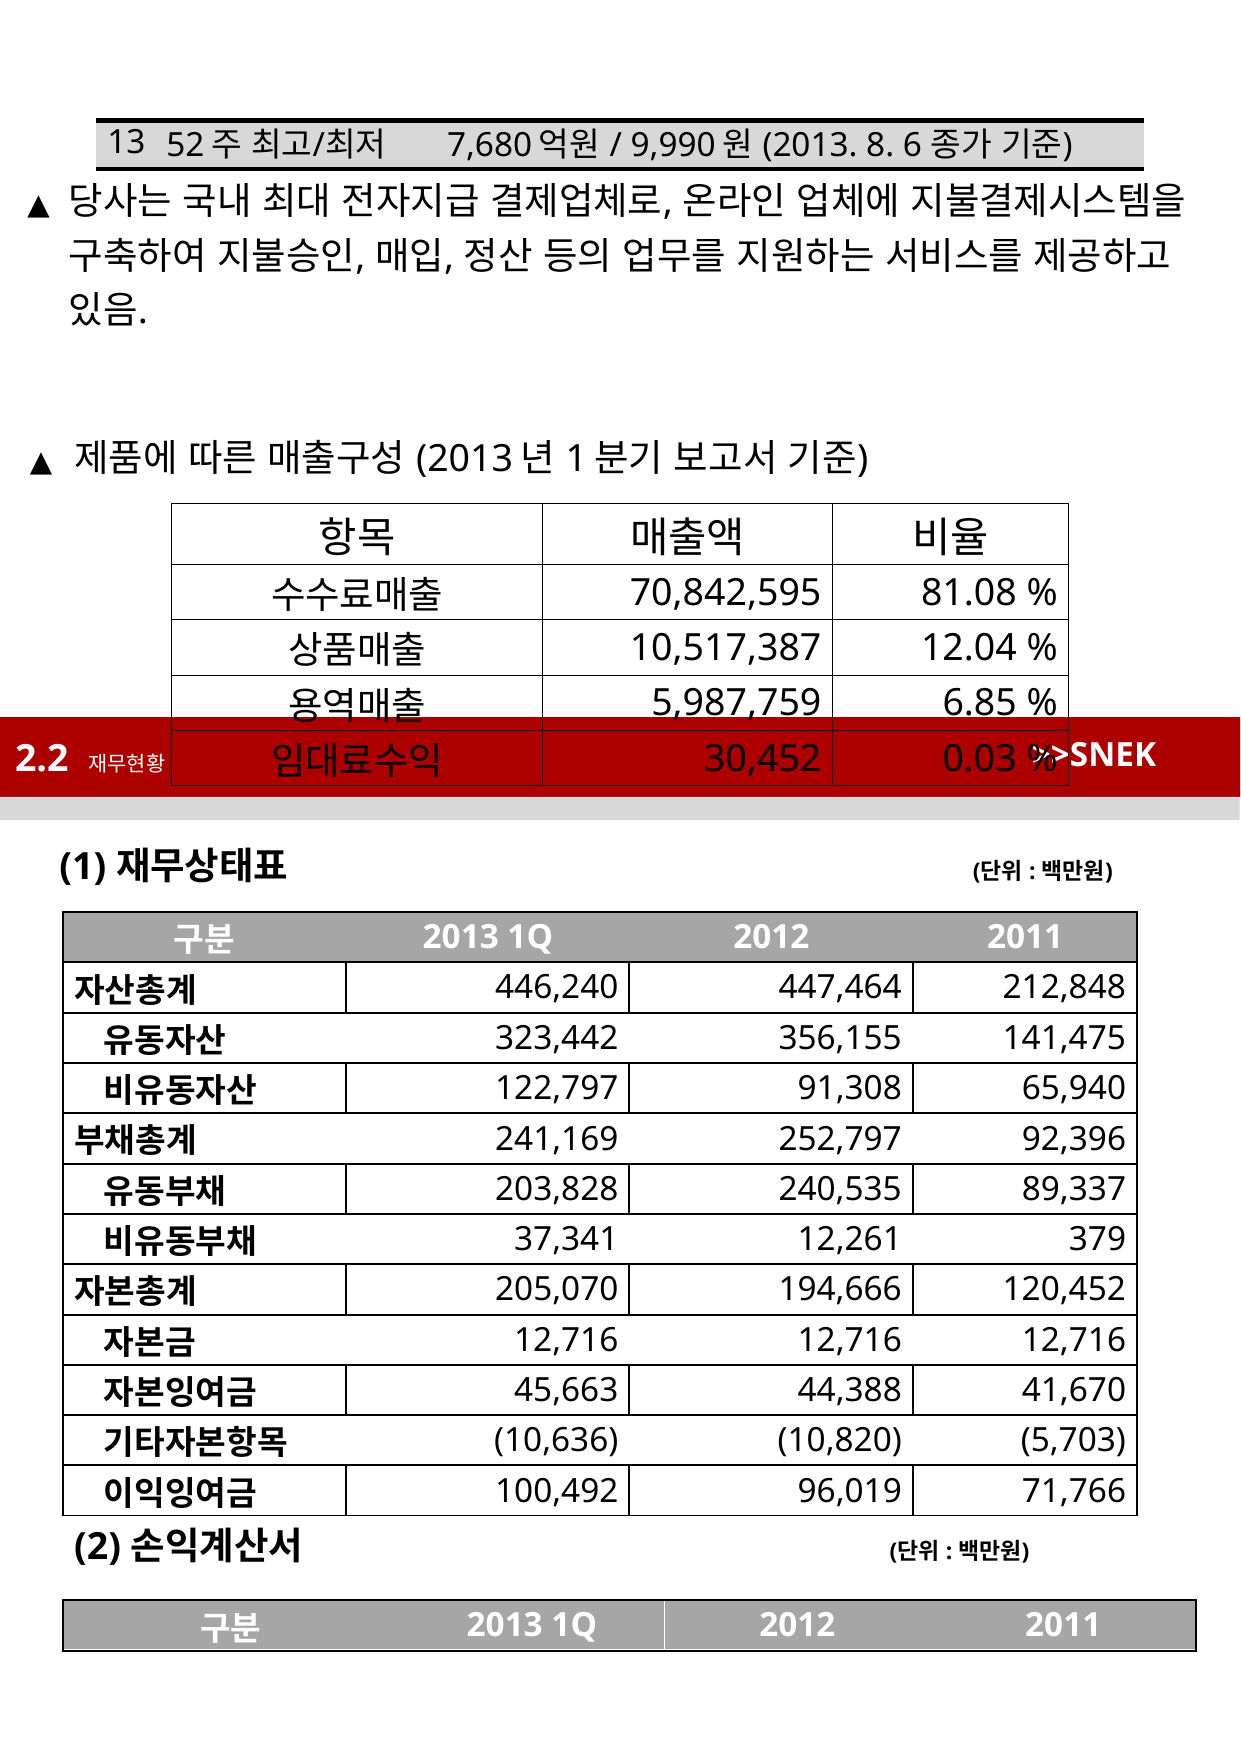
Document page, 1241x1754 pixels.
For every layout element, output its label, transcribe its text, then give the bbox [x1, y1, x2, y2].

table_cell 0.03 % [833, 731, 1068, 785]
table_cell 이익잉여금 [64, 1466, 345, 1515]
table_cell 비유동자산 [64, 1064, 345, 1112]
table_header 2011 [913, 913, 1136, 961]
table_cell 65,940 [914, 1064, 1136, 1112]
table_cell 212,848 [914, 963, 1136, 1012]
table_cell 12,716 [346, 1316, 629, 1364]
table_cell 120,452 [914, 1265, 1136, 1313]
table_cell 12,716 [629, 1316, 913, 1364]
list 제품에 따른 매출구성 (2013년 1분기 보고서 기준) [29, 427, 1196, 482]
table_cell 37,341 [346, 1215, 629, 1263]
table_cell 12,716 [913, 1316, 1136, 1364]
table_cell 71,766 [914, 1466, 1136, 1515]
table_cell 비유동부채 [64, 1215, 346, 1263]
table_cell 기타자본항목 [64, 1416, 346, 1464]
text (2) 손익계산서 (단위 : 백만원) [74, 1516, 1196, 1570]
table_cell 용역매출 [172, 676, 542, 730]
table_cell 70,842,595 [543, 565, 832, 619]
table_cell 12,261 [629, 1215, 913, 1263]
table_cell 205,070 [347, 1265, 628, 1313]
table_header 매출액 [543, 504, 832, 564]
table_cell 유동부채 [64, 1165, 345, 1213]
table_cell 30,452 [543, 731, 832, 785]
table_cell 13 [96, 123, 155, 167]
table_cell 241,169 [346, 1114, 629, 1162]
table_cell 부채총계 [64, 1114, 346, 1162]
table_cell (10,636) [346, 1416, 629, 1464]
table_cell 100,492 [347, 1466, 628, 1515]
table_cell 356,155 [629, 1014, 913, 1062]
table_cell 81.08 % [833, 565, 1068, 619]
table_cell 89,337 [914, 1165, 1136, 1213]
table_cell 10,517,387 [543, 620, 832, 675]
table_header 2012 [629, 913, 913, 961]
table_header 2011 [930, 1601, 1195, 1649]
table_cell 자산총계 [64, 963, 345, 1012]
table_cell (5,703) [913, 1416, 1136, 1464]
table_cell 252,797 [629, 1114, 913, 1162]
table_header 구분 [64, 913, 346, 961]
table_cell 45,663 [347, 1366, 628, 1414]
table_cell 유동자산 [64, 1014, 346, 1062]
table_cell 323,442 [346, 1014, 629, 1062]
table_cell 6.85 % [833, 676, 1068, 730]
table_cell 상품매출 [172, 620, 542, 675]
table_cell 자본총계 [64, 1265, 345, 1313]
table_cell 194,666 [630, 1265, 912, 1313]
table_cell 41,670 [914, 1366, 1136, 1414]
table_cell 141,475 [913, 1014, 1136, 1062]
table_cell 52주 최고/최저 [155, 123, 436, 167]
table_cell 446,240 [347, 963, 628, 1012]
list 당사는 국내 최대 전자지급 결제업체로, 온라인 업체에 지불결제시스템을 구축하여 지불승인, 매입, 정산 등의 업무를 지원하는 서비스를 제공하고 있음. [27, 171, 1196, 335]
table_header 2013 1Q [346, 913, 629, 961]
table_cell 5,987,759 [543, 676, 832, 730]
table_cell 96,019 [630, 1466, 912, 1515]
table_header 항목 [172, 504, 542, 564]
table_cell 44,388 [630, 1366, 912, 1414]
table_header 2012 [665, 1601, 930, 1649]
table_cell 379 [913, 1215, 1136, 1263]
table_cell 240,535 [630, 1165, 912, 1213]
table_header 구분 [64, 1601, 399, 1649]
text (1) 재무상태표 (단위 : 백만원) [59, 836, 1196, 890]
table_cell 447,464 [630, 963, 912, 1012]
table_cell (10,820) [629, 1416, 913, 1464]
table_header 비율 [833, 504, 1068, 564]
table_cell 12.04 % [833, 620, 1068, 675]
table_cell 임대료수익 [172, 731, 542, 785]
table_cell 203,828 [347, 1165, 628, 1213]
table_cell 자본금 [64, 1316, 346, 1364]
table_cell 7,680억원 / 9,990원 (2013. 8. 6 종가 기준) [436, 123, 1144, 167]
table_cell 수수료매출 [172, 565, 542, 619]
table_cell 92,396 [913, 1114, 1136, 1162]
table_header 2013 1Q [399, 1601, 664, 1649]
table_cell 122,797 [347, 1064, 628, 1112]
table_cell 자본잉여금 [64, 1366, 345, 1414]
table_cell 91,308 [630, 1064, 912, 1112]
